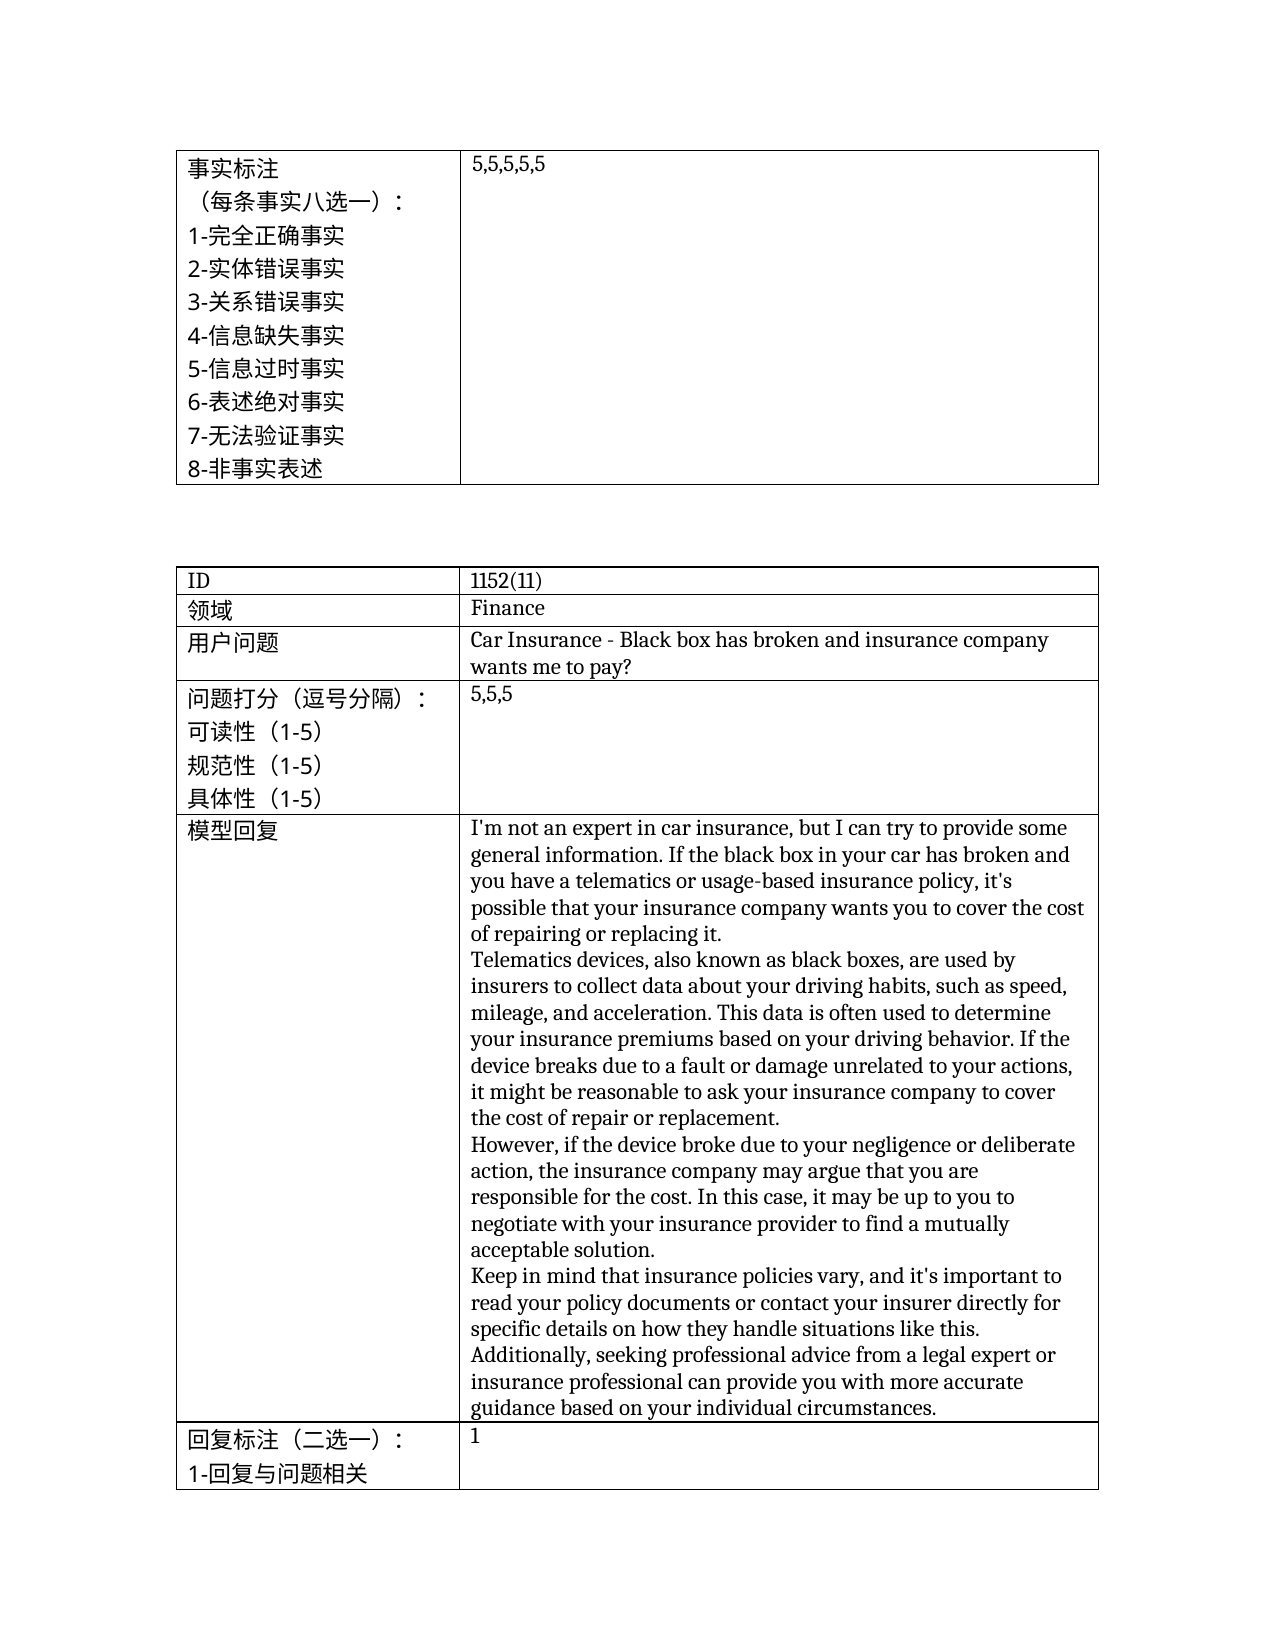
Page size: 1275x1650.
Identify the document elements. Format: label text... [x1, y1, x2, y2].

table_cell 用户问题 [177, 627, 459, 680]
table_cell 领域 [177, 595, 459, 626]
table_cell I'm not an expert in car insurance, but I can try to provide some general information. If the black box in your car has broken and you have a telematics or usage-based insurance policy, it's possible that your insurance company wants you to cover the cost of repairing or replacing it. Telematics devices, also known as black boxes, are used by insurers to collect data about your driving habits, such as speed, mileage, and acceleration. This data is often used to determine your insurance premiums based on your driving behavior. If the device breaks due to a fault or damage unrelated to your actions, it might be reasonable to ask your insurance company to cover the cost of repair or replacement. However, if the device broke due to your negligence or deliberate action, the insurance company may argue that you are responsible for the cost. In this case, it may be up to you to negotiate with your insurance provider to find a mutually acceptable solution. Keep in mind that insurance policies vary, and it's important to read your policy documents or contact your insurer directly for specific details on how they handle situations like this. Additionally, seeking professional advice from a legal expert or insurance professional can provide you with more accurate guidance based on your individual circumstances. [460, 815, 1098, 1421]
table_cell Car Insurance - Black box has broken and insurance company wants me to pay? [460, 627, 1098, 680]
table_cell 1 [460, 1423, 1098, 1489]
table_cell 问题打分（逗号分隔）： 可读性（1-5） 规范性（1-5） 具体性（1-5） [177, 681, 459, 814]
table_cell 事实标注 （每条事实八选一）： 1-完全正确事实 2-实体错误事实 3-关系错误事实 4-信息缺失事实 5-信息过时事实 6-表述绝对事实 7-无法验证事实 8-非事实表述 [177, 151, 460, 484]
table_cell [177, 1423, 459, 1489]
table_header 1152(11) [460, 568, 1098, 594]
table_cell 5,5,5 [460, 681, 1098, 814]
table_header ID [177, 568, 459, 594]
table_cell Finance [460, 595, 1098, 626]
table_cell 5,5,5,5,5 [461, 151, 1098, 484]
table_cell 模型回复 [177, 815, 459, 1421]
